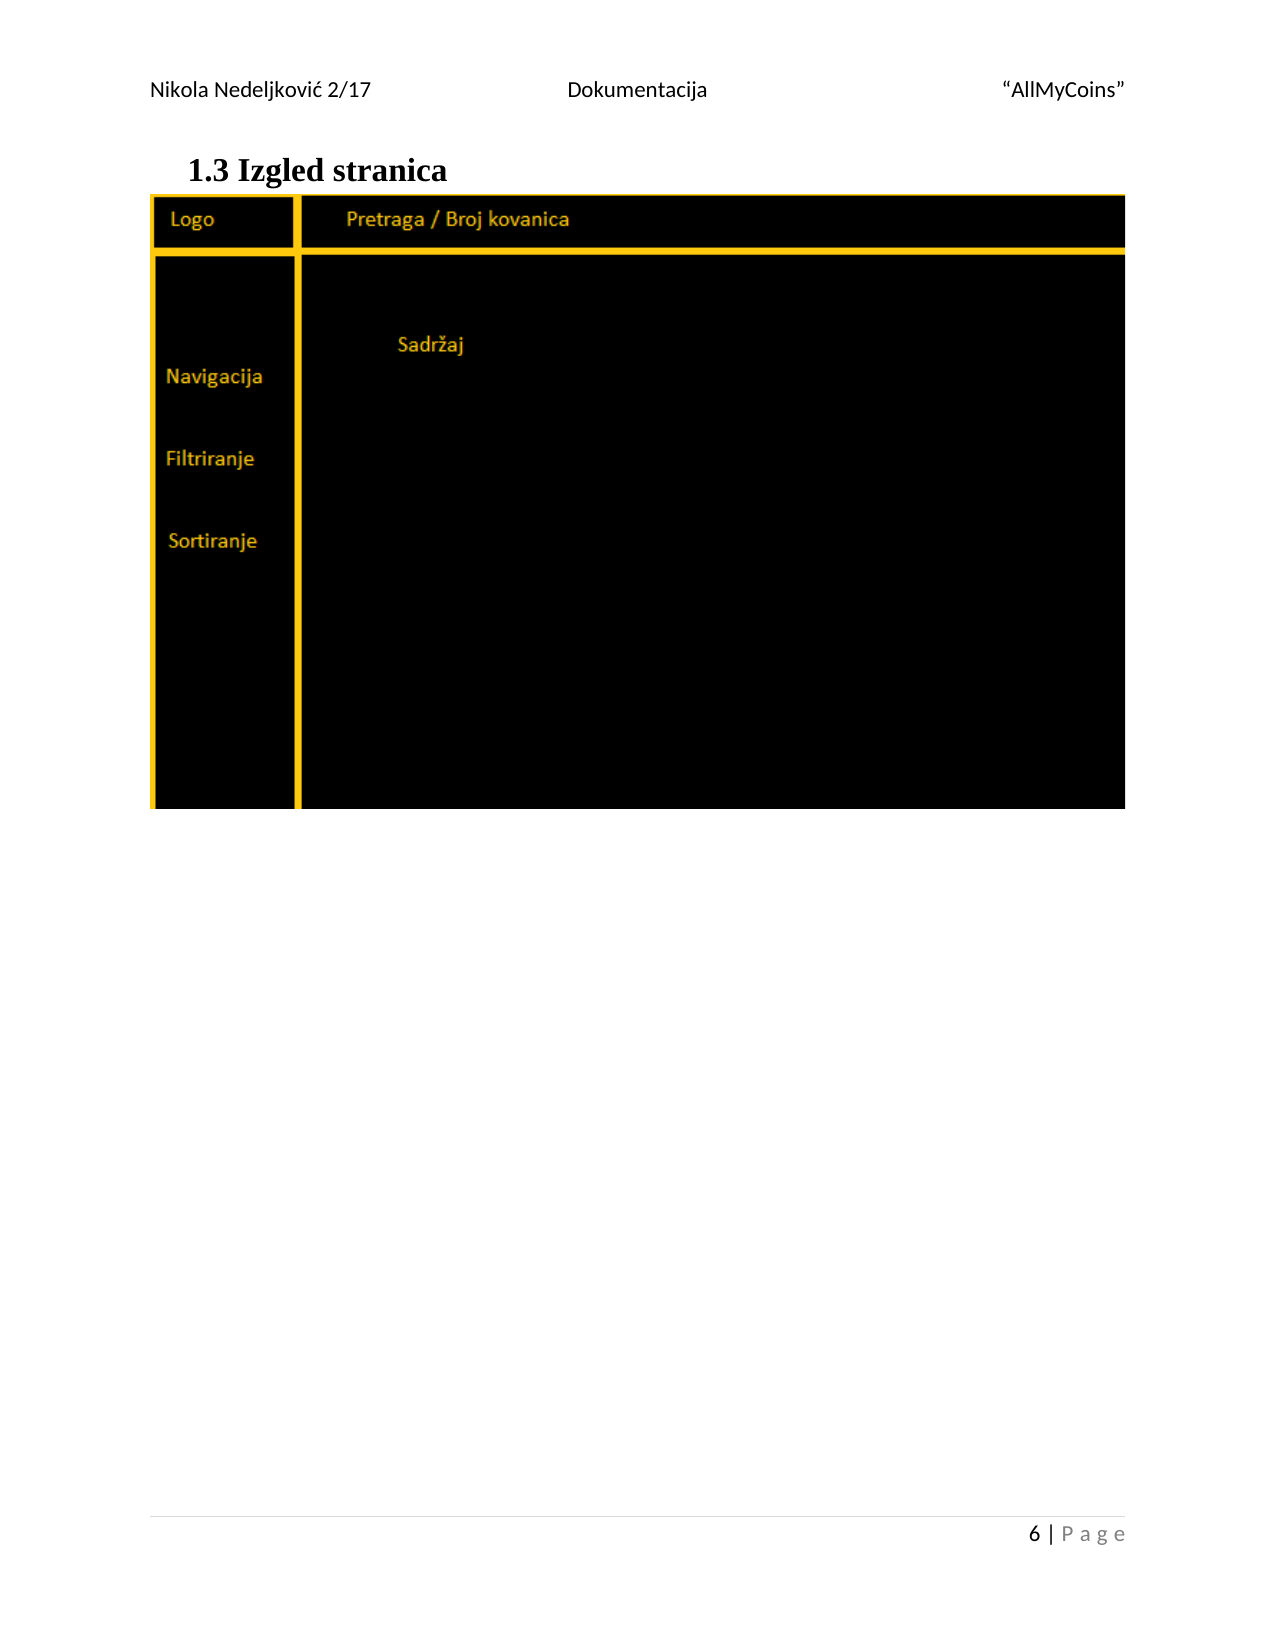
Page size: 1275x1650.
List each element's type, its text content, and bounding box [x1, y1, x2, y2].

subtitle Izgled stranica [187, 150, 1125, 188]
picture [150, 194, 1125, 809]
